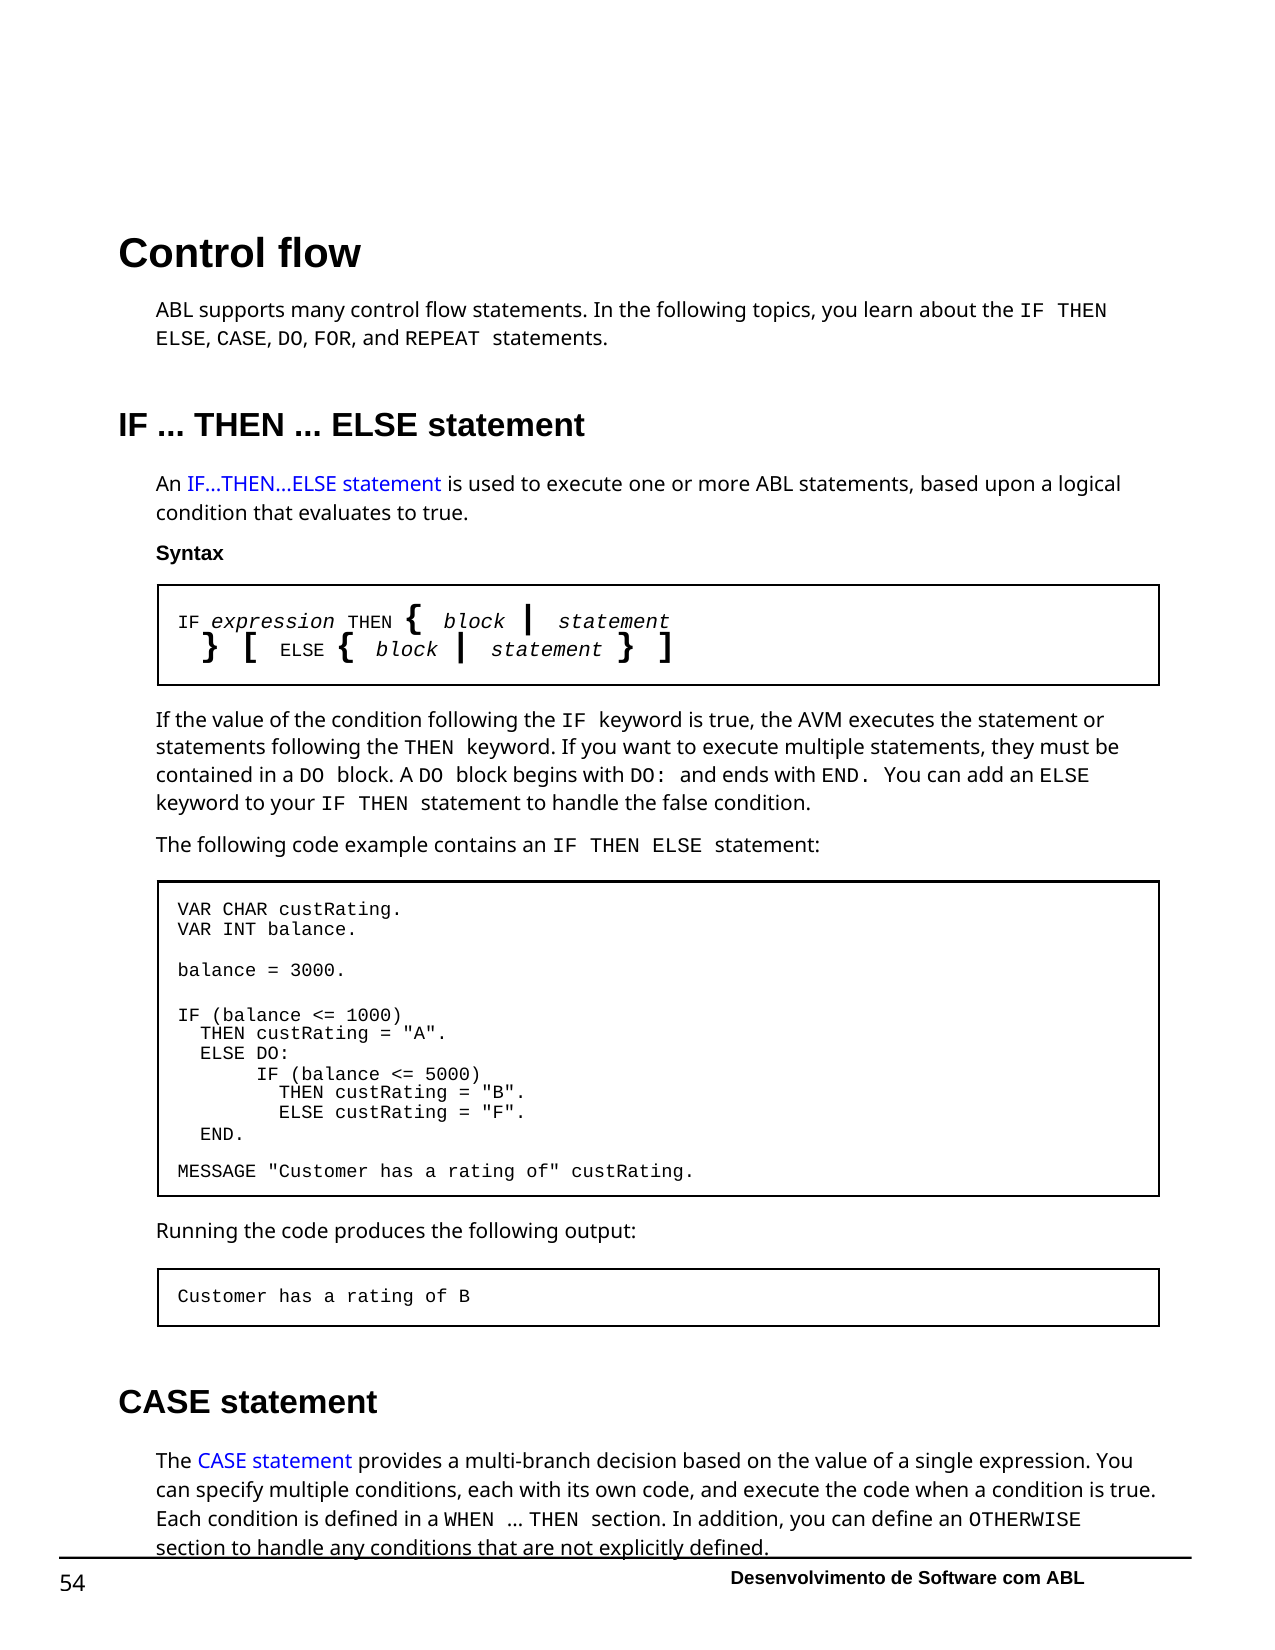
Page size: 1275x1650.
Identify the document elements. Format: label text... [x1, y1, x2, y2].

subtitle CASE statement [118, 1382, 1229, 1421]
text An IF...THEN...ELSE statement is used to execute one or more ABL statements, based upon a logical condition that evaluates to true. [156, 469, 1158, 527]
subtitle Control flow [118, 229, 1229, 277]
table_header IF expression THEN { block | statement } [ ELSE { block | statement } ] [159, 586, 1158, 684]
subtitle IF ... THEN ... ELSE statement [118, 405, 1229, 444]
text If the value of the condition following the IF keyword is true, the AVM executes the statement or statements following the THEN keyword. If you want to execute multiple statements, they must be contained in a DO block. A DO block begins with DO: and ends with END. You can add an ELSE keyword to your IF THEN statement to handle the false condition. [156, 705, 1158, 817]
table_header Customer has a rating of B [159, 1270, 1158, 1324]
text The CASE statement provides a multi-branch decision based on the value of a single expression. You can specify multiple conditions, each with its own code, and execute the code when a condition is true. Each condition is defined in a WHEN … THEN section. In addition, you can define an OTHERWISE section to handle any conditions that are not explicitly defined. [156, 1447, 1158, 1561]
text ABL supports many control flow statements. In the following topics, you learn about the IF THEN ELSE, CASE, DO, FOR, and REPEAT statements. [156, 295, 1158, 351]
text The following code example contains an IF THEN ELSE statement: [156, 831, 1229, 859]
text Running the code produces the following output: [156, 1216, 1229, 1245]
subtitle Syntax [156, 540, 1229, 564]
table_header VAR CHAR custRating. VAR INT balance. balance = 3000. IF (balance <= 1000) THEN custRating = "A". ELSE DO: IF (balance <= 5000) THEN custRating = "B". ELSE custRating = "F". END. MESSAGE "Customer has a rating of" custRating. [159, 883, 1158, 1195]
